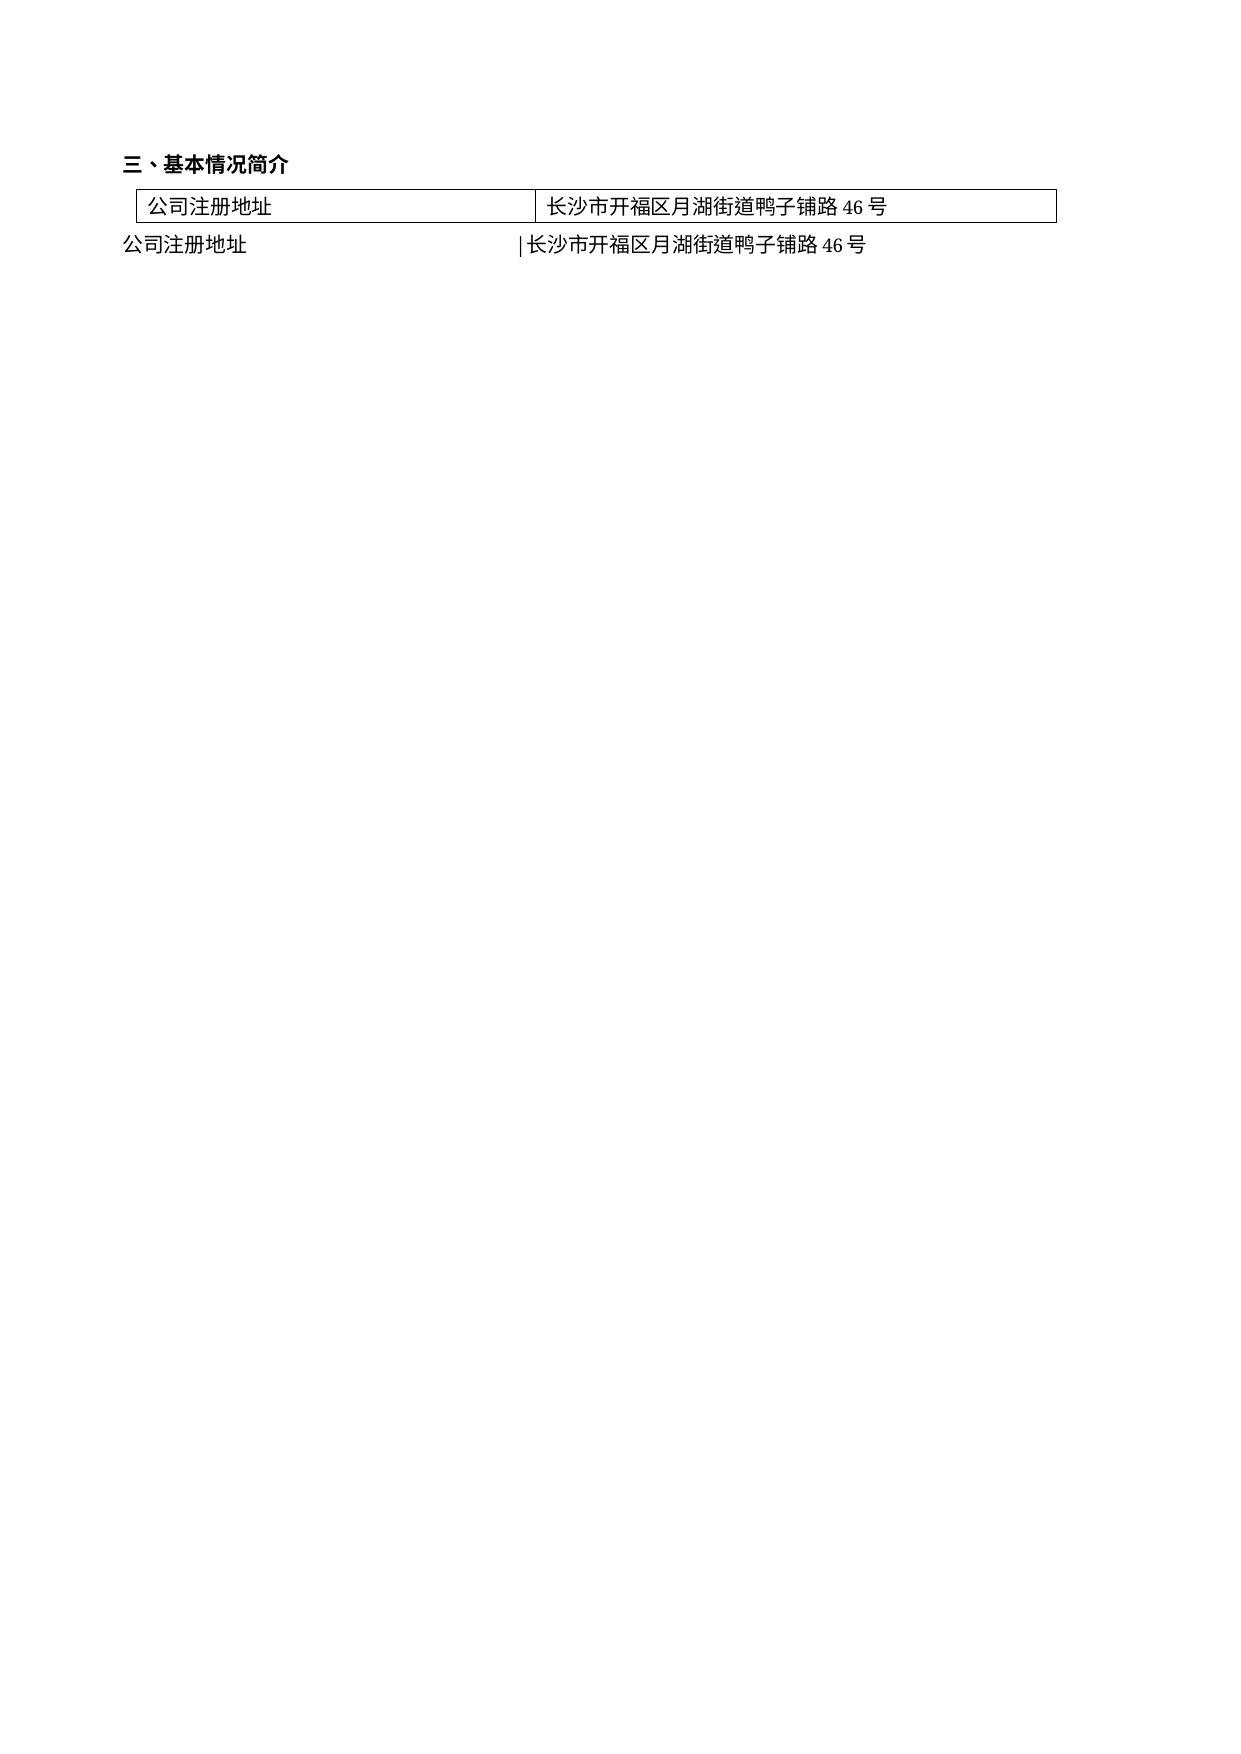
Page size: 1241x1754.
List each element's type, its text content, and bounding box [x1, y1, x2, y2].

text 公司注册地址 |长沙市开福区月湖街道鸭子铺路46号 [122, 187, 1069, 259]
subtitle 三、基本情况简介 [122, 150, 1069, 178]
